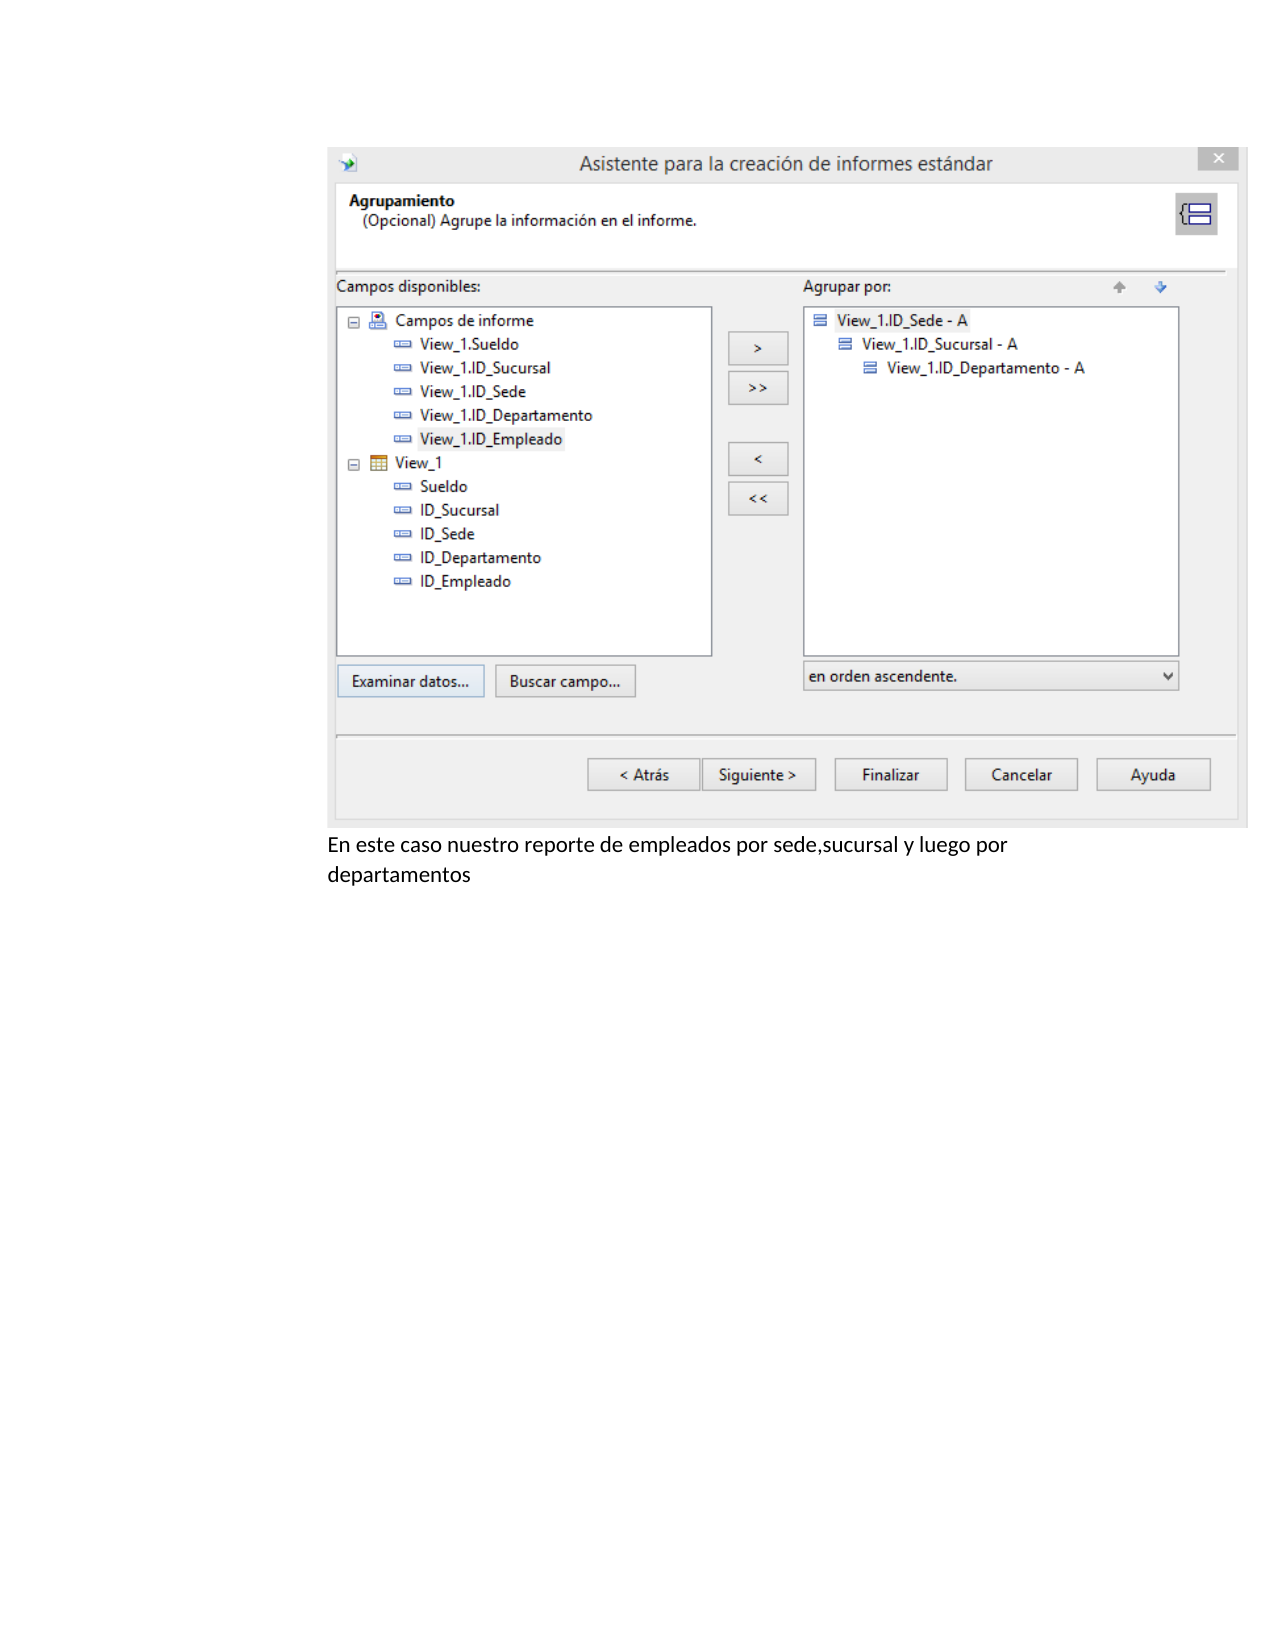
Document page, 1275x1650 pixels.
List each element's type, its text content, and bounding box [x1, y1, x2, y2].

list En este caso nuestro reporte de empleados por sede,sucursal y luego por departamentos [327, 830, 1098, 888]
picture [327, 147, 1248, 828]
